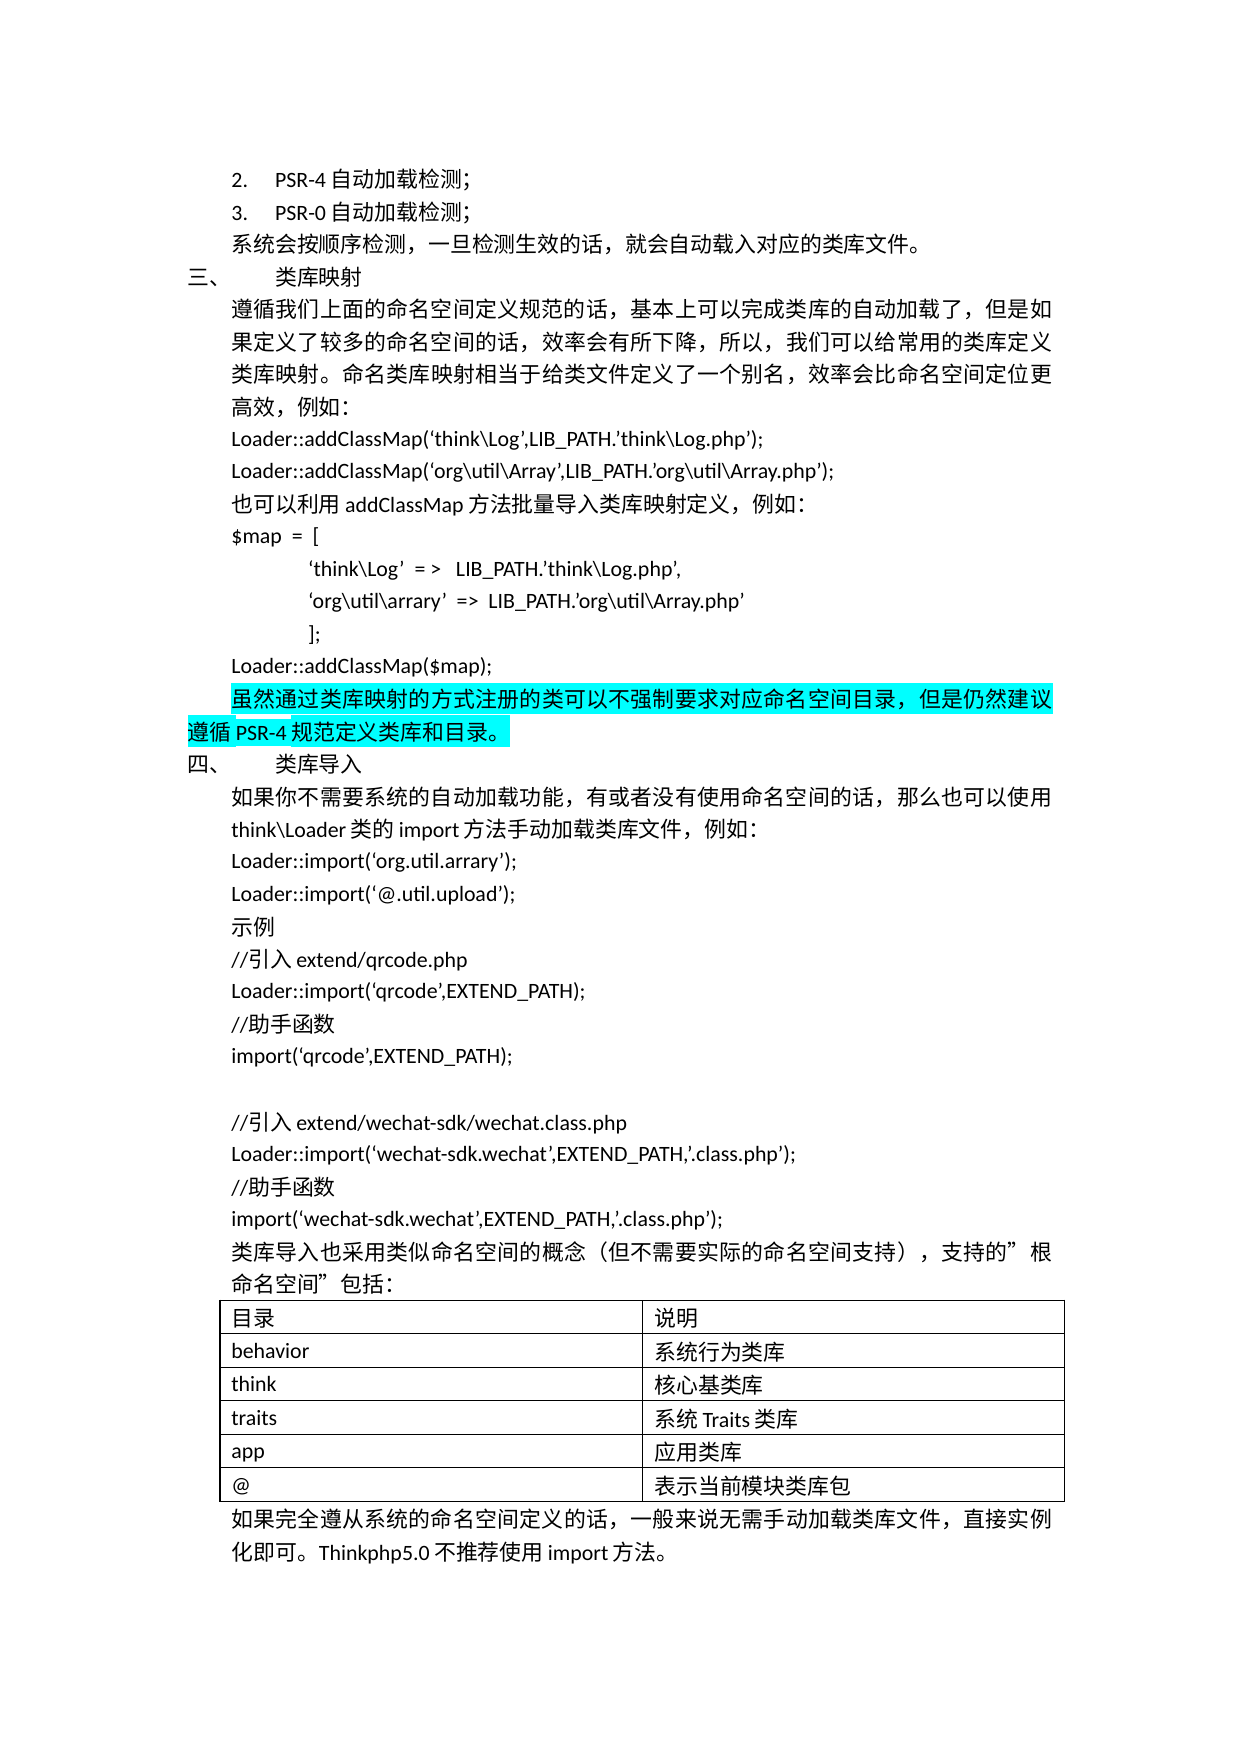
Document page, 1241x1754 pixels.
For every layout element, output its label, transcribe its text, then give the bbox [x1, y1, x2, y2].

list import(‘wechat-sdk.wechat’,EXTEND_PATH,’.class.php’); [231, 1202, 1053, 1234]
list ]; [231, 617, 1053, 649]
table_cell think [221, 1368, 642, 1400]
list Loader::import(‘qrcode’,EXTEND_PATH); [231, 974, 1053, 1007]
list 类库导入 [187, 747, 1053, 779]
list 遵循我们上面的命名空间定义规范的话，基本上可以完成类库的自动加载了，但是如果定义了较多的命名空间的话，效率会有所下降，所以，我们可以给常用的类库定义类库映射。命名类库映射相当于给类文件定义了一个别名，效率会比命名空间定位更高效，例如： [231, 292, 1053, 422]
table_cell behavior [221, 1334, 642, 1367]
list Loader::import(‘wechat-sdk.wechat’,EXTEND_PATH,’.class.php’); [231, 1137, 1053, 1169]
list 如果完全遵从系统的命名空间定义的话，一般来说无需手动加载类库文件，直接实例化即可。Thinkphp5.0不推荐使用import方法。 [231, 1502, 1053, 1567]
list //引入extend/qrcode.php [231, 942, 1053, 974]
text 虽然通过类库映射的方式注册的类可以不强制要求对应命名空间目录，但是仍然建议遵循PSR-4规范定义类库和目录。 [187, 682, 1053, 747]
table_cell traits [221, 1401, 642, 1434]
list 类库导入也采用类似命名空间的概念（但不需要实际的命名空间支持），支持的”根命名空间”包括： [231, 1234, 1053, 1299]
list Loader::import(‘org.util.arrary’); [231, 844, 1053, 877]
list Loader::import(‘@.util.upload’); [231, 877, 1053, 909]
list 如果你不需要系统的自动加载功能，有或者没有使用命名空间的话，那么也可以使用think\Loader类的import方法手动加载类库文件，例如： [231, 779, 1053, 844]
list PSR-4自动加载检测； [231, 162, 1053, 194]
table_cell 系统行为类库 [643, 1334, 1064, 1367]
table_cell app [221, 1435, 642, 1467]
table_cell @ [221, 1468, 642, 1501]
table_cell 系统Traits类库 [643, 1401, 1064, 1434]
table_cell 核心基类库 [643, 1368, 1064, 1400]
list ‘think\Log’ = > LIB_PATH.’think\Log.php’, [231, 552, 1053, 584]
table_header 目录 [221, 1301, 642, 1333]
list //助手函数 [231, 1007, 1053, 1039]
table_cell 表示当前模块类库包 [643, 1468, 1064, 1501]
list 也可以利用addClassMap方法批量导入类库映射定义，例如： [231, 487, 1053, 519]
table_cell 应用类库 [643, 1435, 1064, 1467]
list PSR-0自动加载检测； [231, 194, 1053, 227]
text 系统会按顺序检测，一旦检测生效的话，就会自动载入对应的类库文件。 [231, 227, 1053, 259]
list 类库映射 [187, 259, 1053, 292]
list 示例 [231, 909, 1053, 942]
list import(‘qrcode’,EXTEND_PATH); [231, 1039, 1053, 1072]
table_header 说明 [643, 1301, 1064, 1333]
list //引入extend/wechat-sdk/wechat.class.php [231, 1104, 1053, 1137]
list Loader::addClassMap(‘think\Log’,LIB_PATH.’think\Log.php’); [231, 422, 1053, 454]
list //助手函数 [231, 1169, 1053, 1202]
list $map = [ [231, 519, 1053, 552]
list ‘org\util\arrary’ => LIB_PATH.’org\util\Array.php’ [231, 584, 1053, 617]
text Loader::addClassMap($map); [187, 649, 1053, 682]
list Loader::addClassMap(‘org\util\Array’,LIB_PATH.’org\util\Array.php’); [231, 454, 1053, 487]
